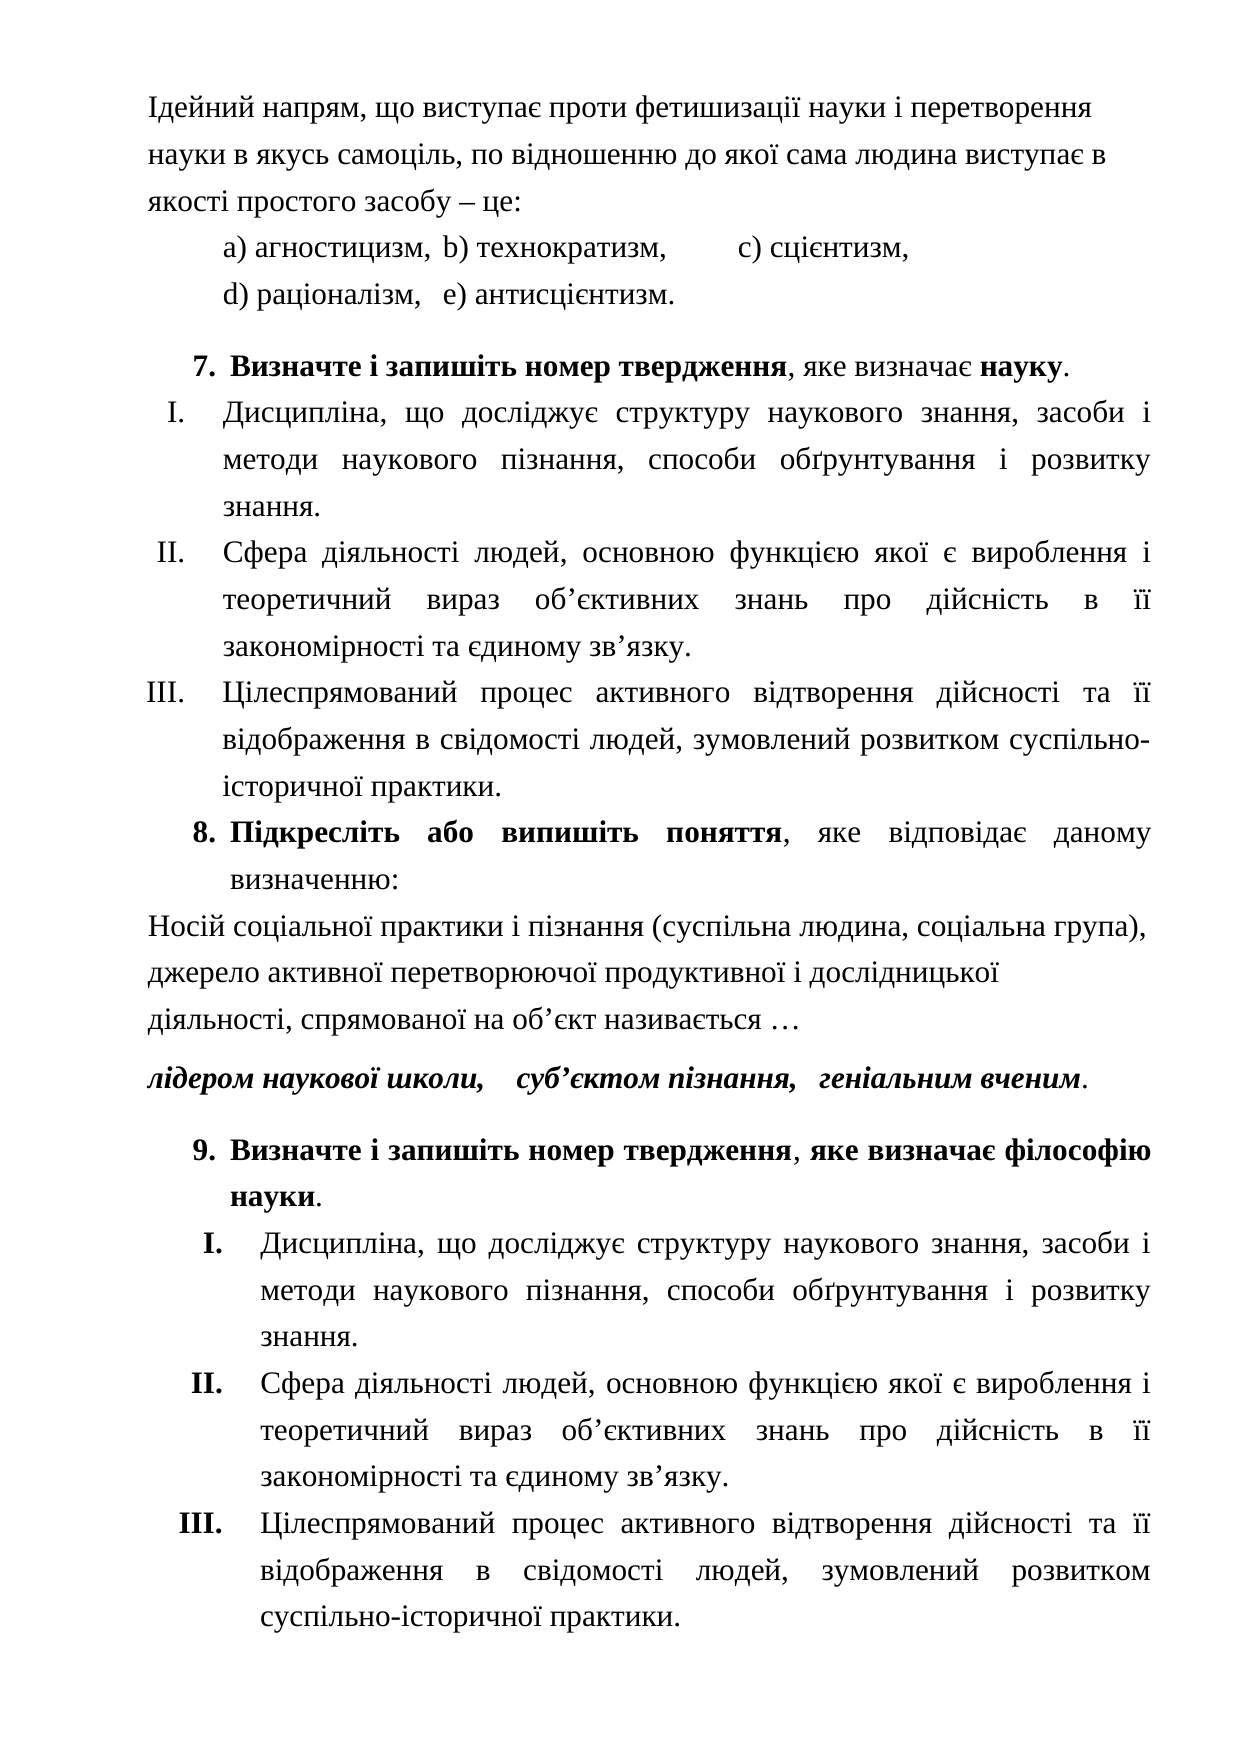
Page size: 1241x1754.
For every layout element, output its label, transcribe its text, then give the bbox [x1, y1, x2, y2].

list Ідейний напрям, що виступає проти фетишизації науки і перетворення науки в якусь самоціль, по відношенню до якої сама людина виступає в якості простого засобу – це: [148, 88, 1152, 218]
text лідером наукової школи, суб’єктом пізнання, геніальним вченим. [148, 1059, 1152, 1095]
list Підкресліть або випишіть поняття, яке відповідає даному визначенню: [192, 813, 1152, 896]
list Визначте і запишіть номер твердження, яке визначає філософію науки. [192, 1131, 1152, 1214]
list Сфера діяльності людей, основною функцією якої є вироблення і теоретичний вираз об’єктивних знань про дійсність в її закономірності та єдиному зв’язку. [185, 533, 1152, 663]
list Цілеспрямований процес активного відтворення дійсності та її відображення в свідомості людей, зумовлений розвитком суспільно-історичної практики. [185, 673, 1152, 803]
list Сфера діяльності людей, основною функцією якої є вироблення і теоретичний вираз об’єктивних знань про дійсність в її закономірності та єдиному зв’язку. [223, 1364, 1152, 1494]
list a) агностицизм, b) технократизм, c) сцієнтизм, [148, 228, 1152, 264]
list Цілеспрямований процес активного відтворення дійсності та її відображення в свідомості людей, зумовлений розвитком суспільно-історичної практики. [223, 1504, 1152, 1634]
list Дисципліна, що досліджує структуру наукового знання, засоби і методи наукового пізнання, способи обґрунтування і розвитку знання. [223, 1224, 1152, 1354]
list d) раціоналізм, е) антисцієнтизм. [148, 275, 1152, 311]
list Дисципліна, що досліджує структуру наукового знання, засоби і методи наукового пізнання, способи обґрунтування і розвитку знання. [185, 393, 1152, 523]
list Визначте і запишіть номер твердження, яке визначає науку. [192, 347, 1152, 383]
list Носій соціальної практики і пізнання (суспільна людина, соціальна група), джерело активної перетворюючої продуктивної і дослідницької діяльності, спрямованої на об’єкт називається … [148, 907, 1152, 1036]
